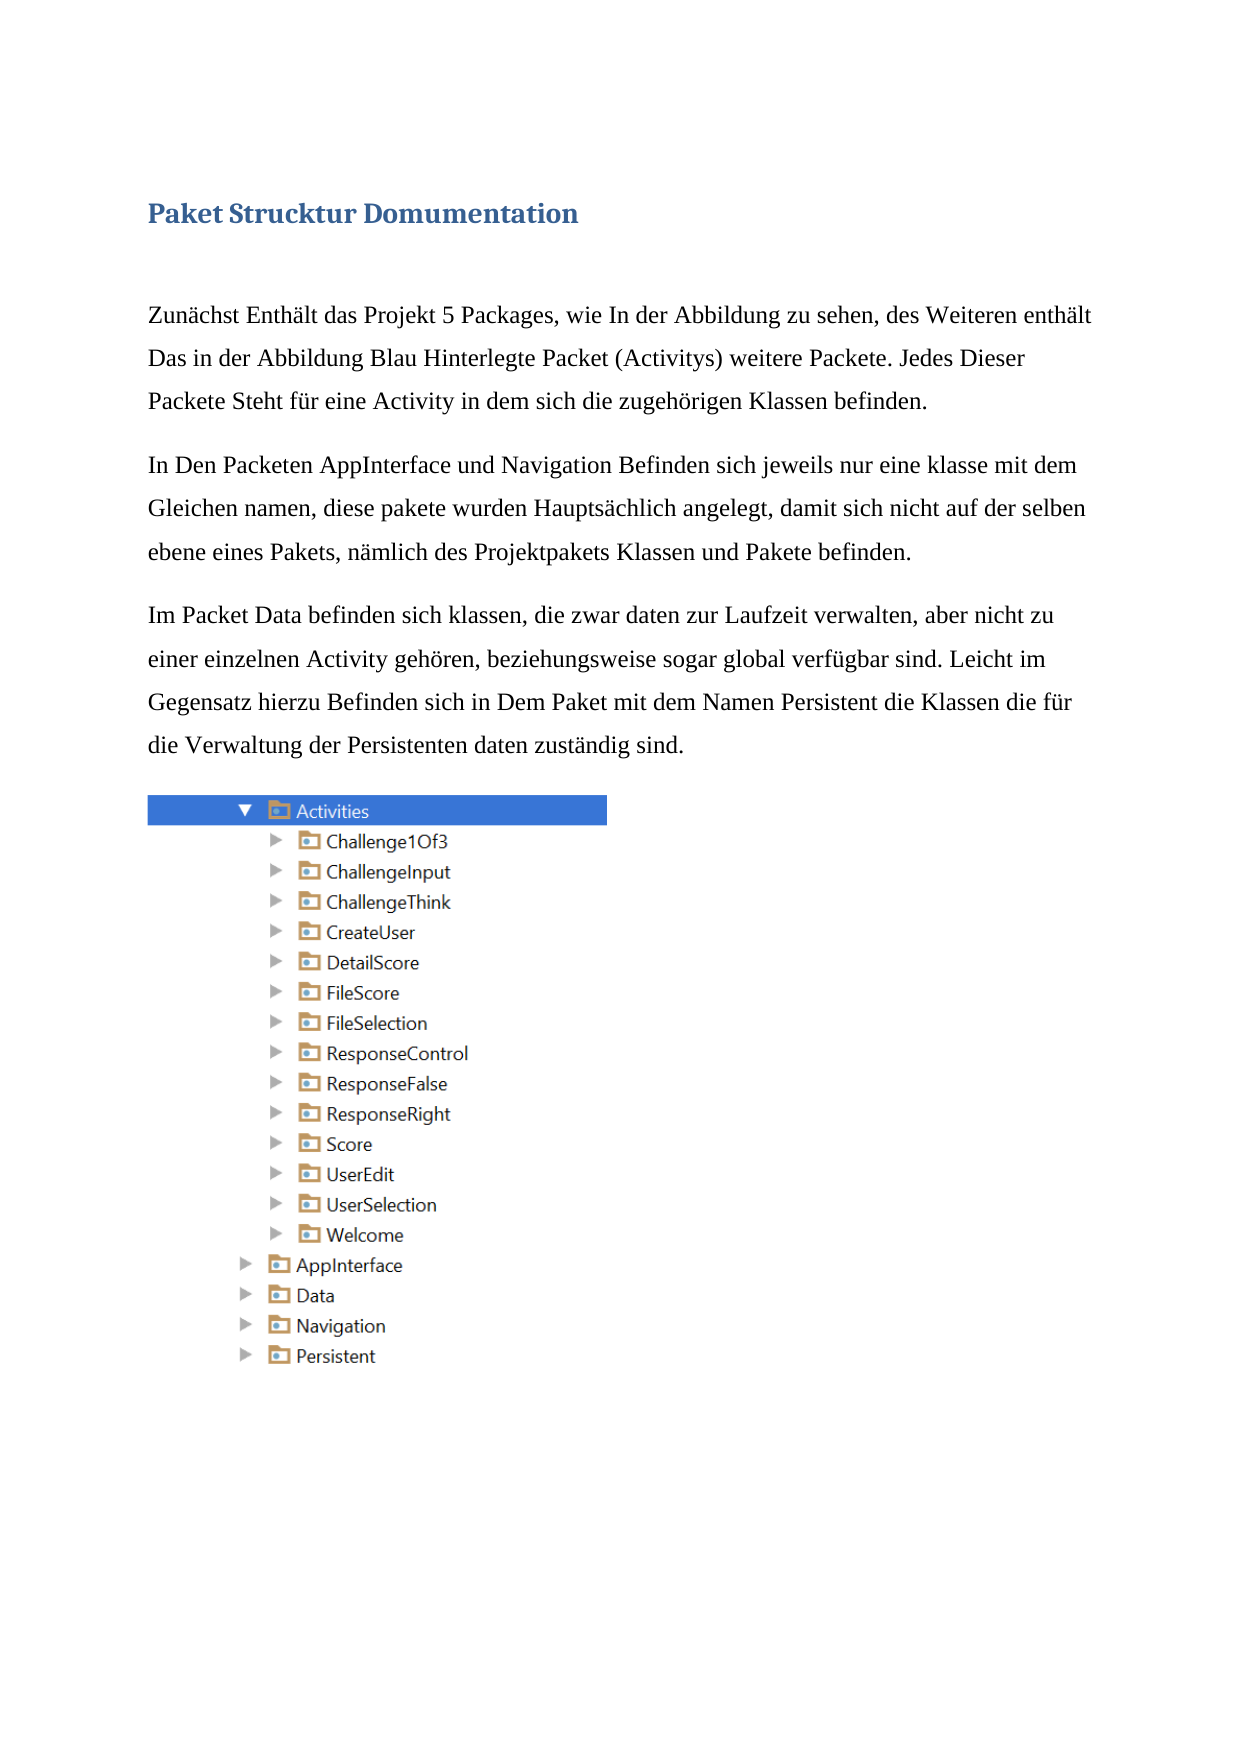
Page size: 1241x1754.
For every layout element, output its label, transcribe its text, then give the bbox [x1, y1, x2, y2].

text Zunächst Enthält das Projekt 5 Packages, wie In der Abbildung zu sehen, des Weiteren enthält Das in der Abbildung Blau Hinterlegte Packet (Activitys) weitere Packete. Jedes Dieser Packete Steht für eine Activity in dem sich die zugehörigen Klassen befinden. [148, 300, 1093, 415]
text In Den Packeten AppInterface und Navigation Befinden sich jeweils nur eine klasse mit dem Gleichen namen, diese pakete wurden Hauptsächlich angelegt, damit sich nicht auf der selben ebene eines Pakets, nämlich des Projektpakets Klassen und Pakete befinden. [148, 450, 1093, 565]
text Im Packet Data befinden sich klassen, die zwar daten zur Laufzeit verwalten, aber nicht zu einer einzelnen Activity gehören, beziehungsweise sogar global verfügbar sind. Leicht im Gegensatz hierzu Befinden sich in Dem Paket mit dem Namen Persistent die Klassen die für die Verwaltung der Persistenten daten zuständig sind. [148, 601, 1093, 759]
subtitle Paket Strucktur Domumentation [148, 198, 1093, 231]
